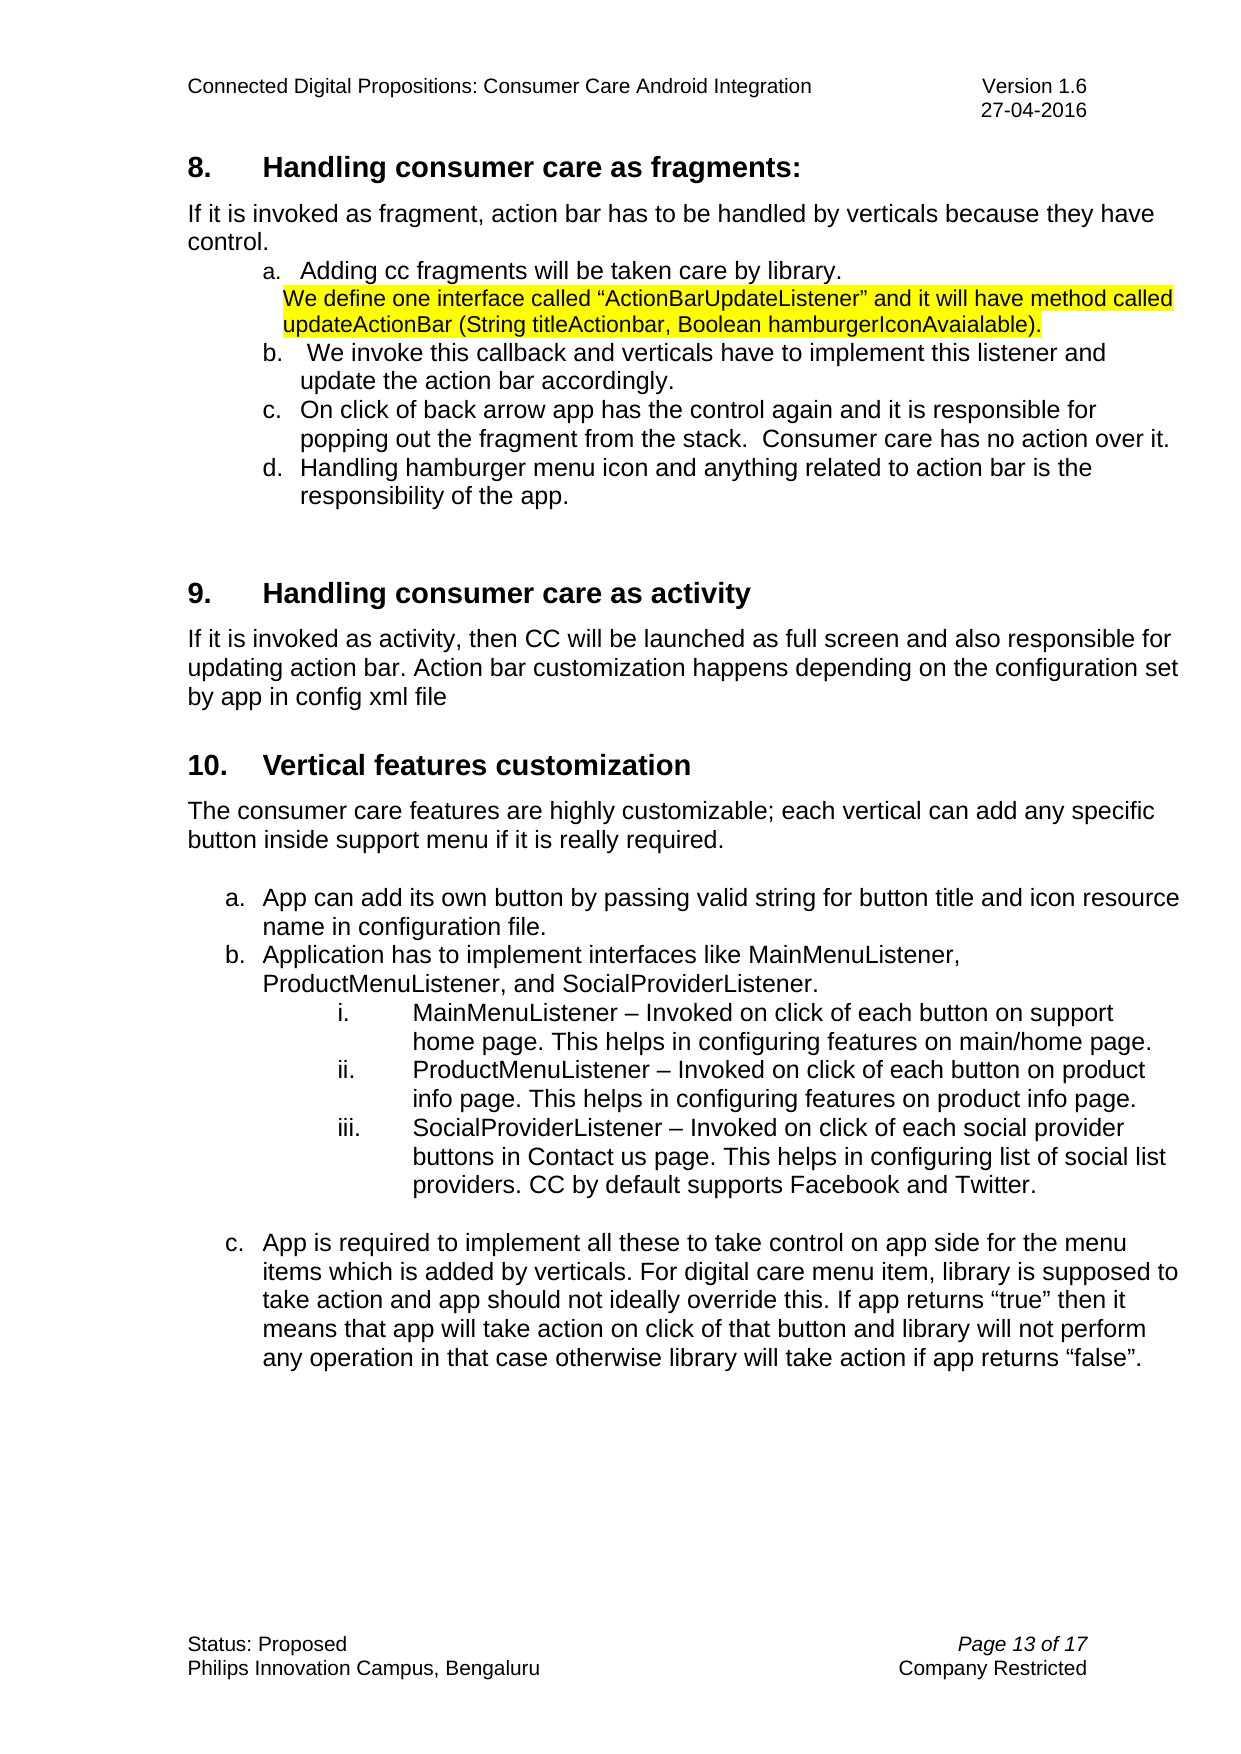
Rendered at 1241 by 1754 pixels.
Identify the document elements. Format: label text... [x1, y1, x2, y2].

list Application has to implement interfaces like MainMenuListener, ProductMenuListener, and SocialProviderListener. [225, 941, 1182, 998]
list Handling hamburger menu icon and anything related to action bar is the responsibility of the app. [262, 453, 1182, 510]
text The consumer care features are highly customizable; each vertical can add any specific button inside support menu if it is really required. [187, 796, 1182, 854]
list App is required to implement all these to take control on app side for the menu items which is added by verticals. For digital care menu item, library is supposed to take action and app should not ideally override this. If app returns “true” then it means that app will take action on click of that button and library will not perform any operation in that case otherwise library will take action if app returns “false”. [225, 1228, 1182, 1372]
list ProductMenuListener – Invoked on click of each button on product info page. This helps in configuring features on product info page. [337, 1056, 1182, 1113]
list SocialProviderListener – Invoked on click of each social provider buttons in Contact us page. This helps in configuring list of social list providers. CC by default supports Facebook and Twitter. [337, 1113, 1182, 1199]
list Adding cc fragments will be taken care by library. [262, 256, 1182, 285]
subtitle Handling consumer care as fragments: [187, 151, 1182, 184]
list On click of back arrow app has the control again and it is responsible for popping out the fragment from the stack. Consumer care has no action over it. [262, 395, 1182, 453]
subtitle Handling consumer care as activity [187, 576, 1182, 610]
text If it is invoked as activity, then CC will be launched as full screen and also responsible for updating action bar. Action bar customization happens depending on the configuration set by app in config xml file [187, 624, 1182, 711]
subtitle Vertical features customization [187, 748, 1182, 782]
list MainMenuListener – Invoked on click of each button on support home page. This helps in configuring features on main/home page. [337, 998, 1182, 1056]
text If it is invoked as fragment, action bar has to be handled by verticals because they have control. [187, 199, 1182, 256]
list App can add its own button by passing valid string for button title and icon resource name in configuration file. [225, 883, 1182, 941]
list We invoke this callback and verticals have to implement this listener and update the action bar accordingly. [262, 338, 1182, 395]
